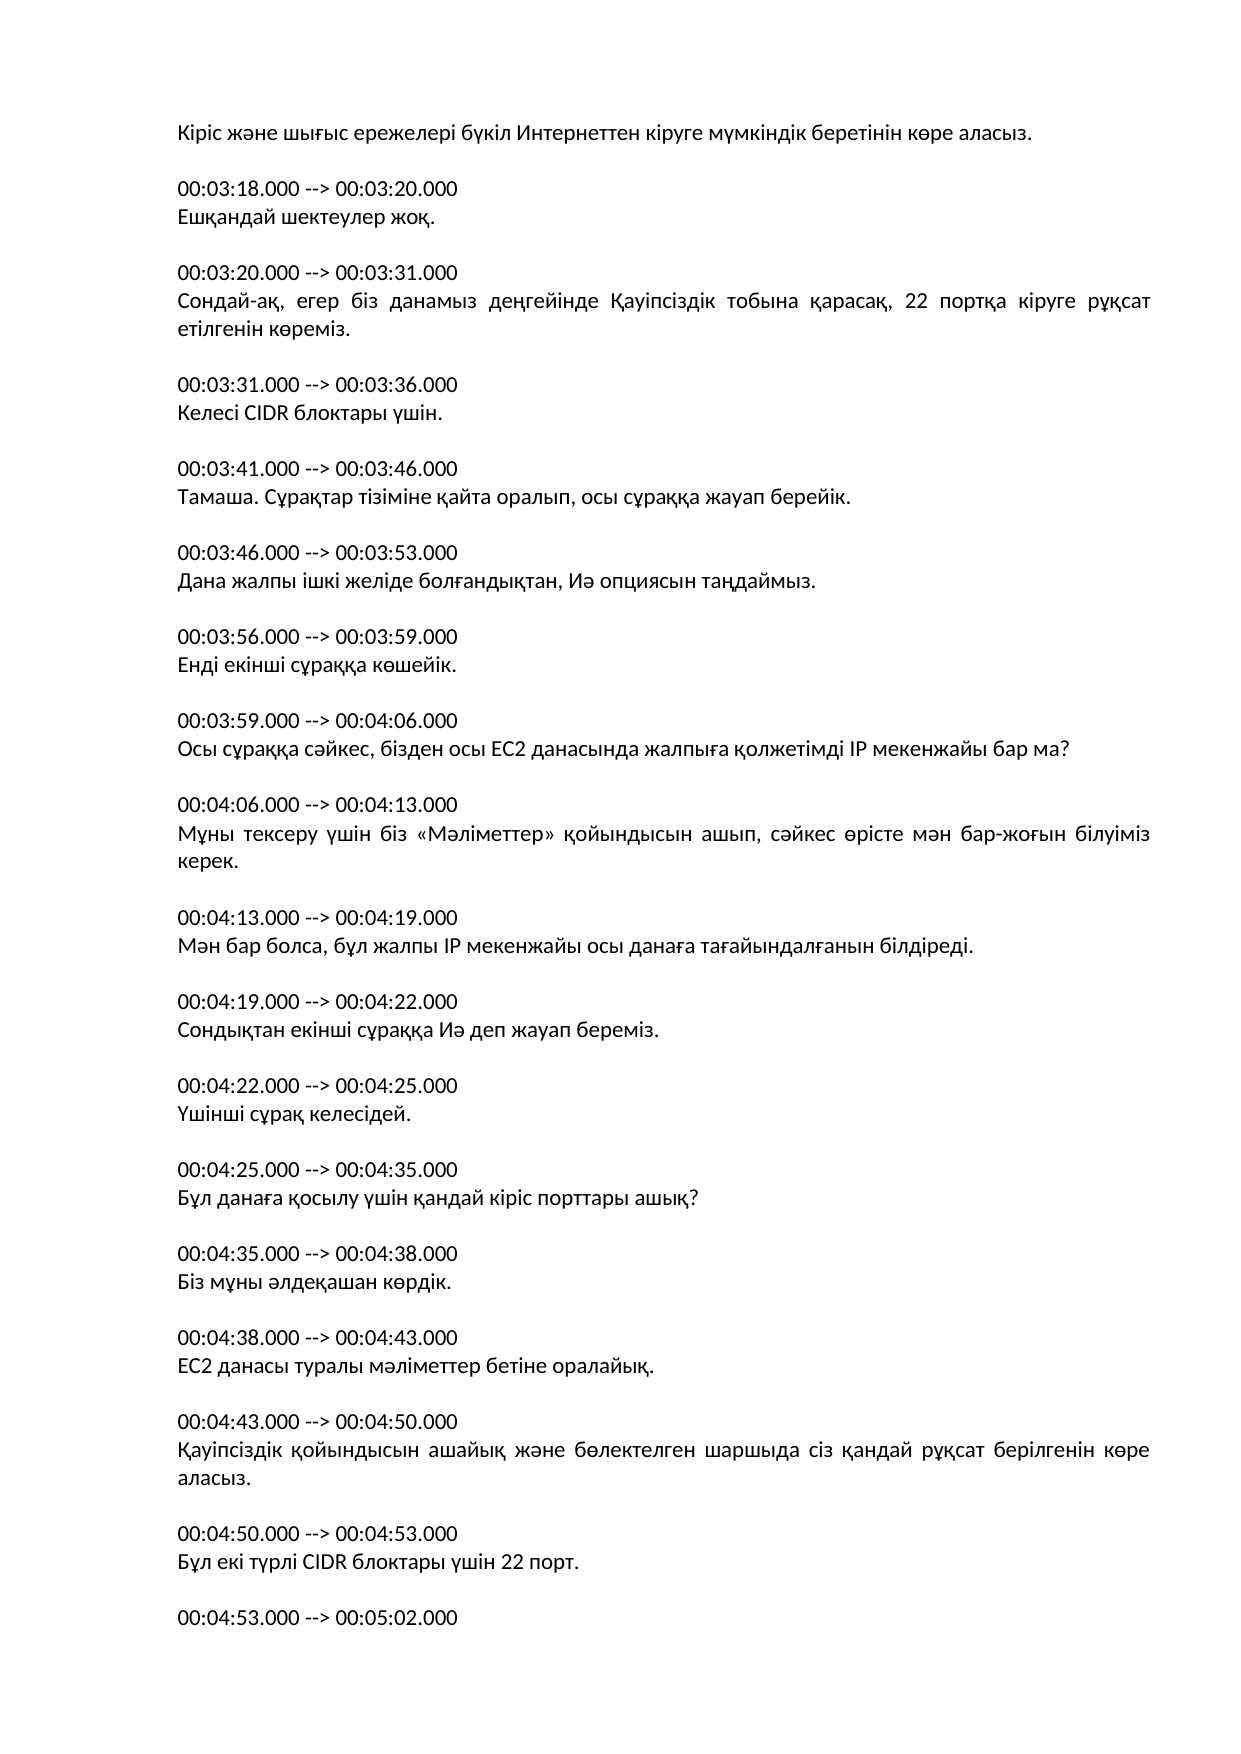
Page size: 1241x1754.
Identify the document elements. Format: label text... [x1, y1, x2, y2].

text 00:04:38.000 --> 00:04:43.000 [177, 1323, 1152, 1351]
text Кіріс және шығыс ережелері бүкіл Интернеттен кіруге мүмкіндік беретінін көре аласыз. [177, 118, 1152, 146]
text Бұл данаға қосылу үшін қандай кіріс порттары ашық? [177, 1183, 1152, 1211]
text 00:04:19.000 --> 00:04:22.000 [177, 987, 1152, 1015]
text 00:04:13.000 --> 00:04:19.000 [177, 903, 1152, 931]
text 00:03:20.000 --> 00:03:31.000 [177, 258, 1152, 286]
text Сондықтан екінші сұраққа Иә деп жауап береміз. [177, 1015, 1152, 1043]
text Үшінші сұрақ келесідей. [177, 1099, 1152, 1127]
text Ешқандай шектеулер жоқ. [177, 202, 1152, 230]
text Мән бар болса, бұл жалпы IP мекенжайы осы данаға тағайындалғанын білдіреді. [177, 931, 1152, 959]
text Біз мұны әлдеқашан көрдік. [177, 1267, 1152, 1295]
text 00:03:41.000 --> 00:03:46.000 [177, 454, 1152, 482]
text 00:03:46.000 --> 00:03:53.000 [177, 538, 1152, 566]
text Дана жалпы ішкі желіде болғандықтан, Иә опциясын таңдаймыз. [177, 566, 1152, 594]
text EC2 данасы туралы мәліметтер бетіне оралайық. [177, 1351, 1152, 1379]
text 00:04:06.000 --> 00:04:13.000 [177, 791, 1152, 819]
text 00:04:25.000 --> 00:04:35.000 [177, 1155, 1152, 1183]
text Қауіпсіздік қойындысын ашайық және бөлектелген шаршыда сіз қандай рұқсат берілгенін көре аласыз. [177, 1435, 1152, 1491]
text Тамаша. Сұрақтар тізіміне қайта оралып, осы сұраққа жауап берейік. [177, 482, 1152, 510]
text 00:04:50.000 --> 00:04:53.000 [177, 1519, 1152, 1547]
text Бұл екі түрлі CIDR блоктары үшін 22 порт. [177, 1547, 1152, 1575]
text 00:04:53.000 --> 00:05:02.000 [177, 1603, 1152, 1631]
text 00:03:18.000 --> 00:03:20.000 [177, 174, 1152, 202]
text 00:03:56.000 --> 00:03:59.000 [177, 622, 1152, 651]
text Келесі CIDR блоктары үшін. [177, 398, 1152, 426]
text Енді екінші сұраққа көшейік. [177, 651, 1152, 678]
text 00:04:43.000 --> 00:04:50.000 [177, 1407, 1152, 1435]
text 00:04:35.000 --> 00:04:38.000 [177, 1239, 1152, 1267]
text 00:04:22.000 --> 00:04:25.000 [177, 1071, 1152, 1099]
text Осы сұраққа сәйкес, бізден осы EC2 данасында жалпыға қолжетімді IP мекенжайы бар ма? [177, 734, 1152, 763]
text Сондай-ақ, егер біз данамыз деңгейінде Қауіпсіздік тобына қарасақ, 22 портқа кіруге рұқсат етілгенін көреміз. [177, 286, 1152, 342]
text Мұны тексеру үшін біз «Мәліметтер» қойындысын ашып, сәйкес өрісте мән бар-жоғын білуіміз керек. [177, 819, 1152, 875]
text 00:03:31.000 --> 00:03:36.000 [177, 370, 1152, 398]
text 00:03:59.000 --> 00:04:06.000 [177, 707, 1152, 734]
